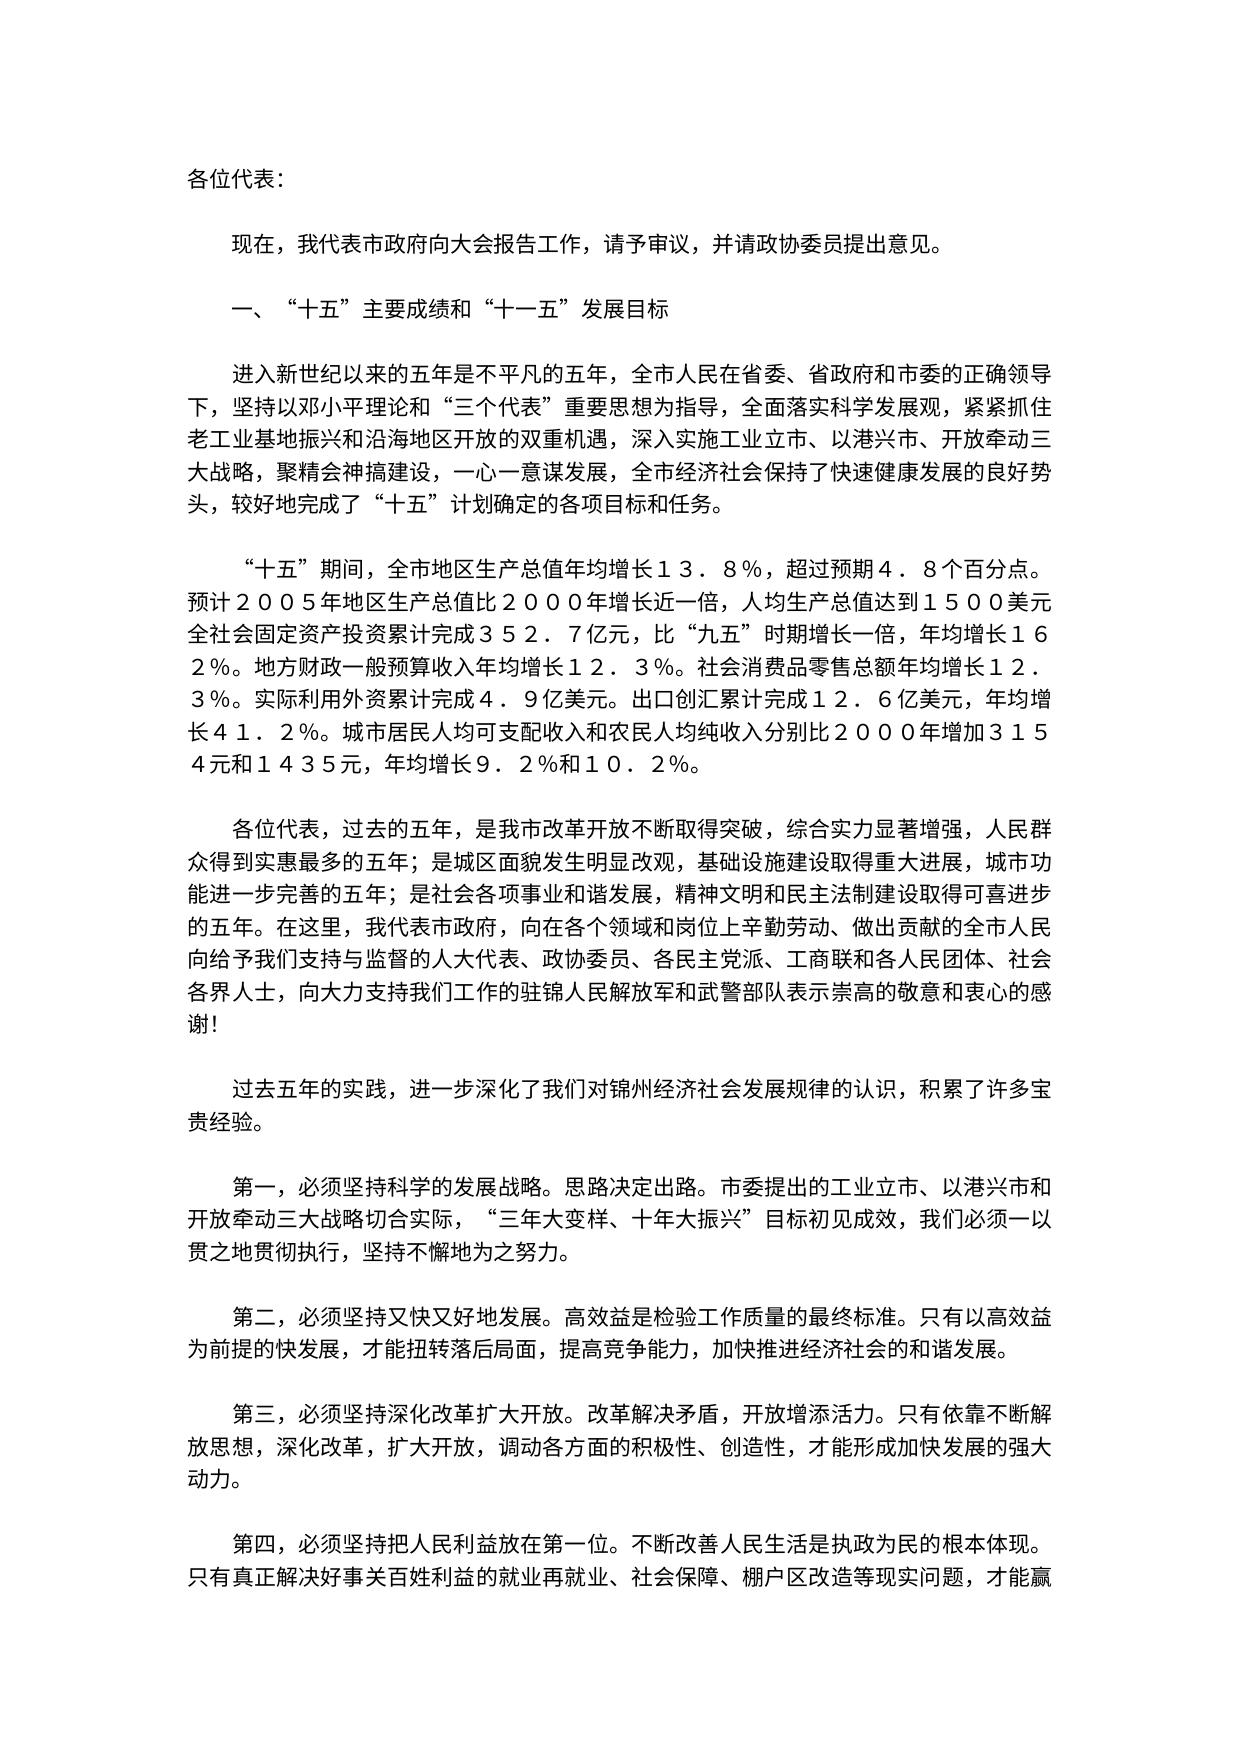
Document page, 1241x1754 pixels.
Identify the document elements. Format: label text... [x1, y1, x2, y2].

text “十五”期间，全市地区生产总值年均增长１３．８％，超过预期４．８个百分点。预计２００５年地区生产总值比２０００年增长近一倍，人均生产总值达到１５００美元。全社会固定资产投资累计完成３５２．７亿元，比“九五”时期增长一倍，年均增长１６．２％。地方财政一般预算收入年均增长１２．３％。社会消费品零售总额年均增长１２．３％。实际利用外资累计完成４．９亿美元。出口创汇累计完成１２．６亿美元，年均增长４１．２％。城市居民人均可支配收入和农民人均纯收入分别比２０００年增加３１５４元和１４３５元，年均增长９．２％和１０．２％。 [187, 552, 1053, 779]
text 各位代表： [187, 162, 1053, 194]
text 过去五年的实践，进一步深化了我们对锦州经济社会发展规律的认识，积累了许多宝贵经验。 [187, 1072, 1053, 1137]
text 第一，必须坚持科学的发展战略。思路决定出路。市委提出的工业立市、以港兴市和开放牵动三大战略切合实际，“三年大变样、十年大振兴”目标初见成效，我们必须一以贯之地贯彻执行，坚持不懈地为之努力。 [187, 1169, 1053, 1267]
text 一、“十五”主要成绩和“十一五”发展目标 [187, 292, 1053, 324]
text 进入新世纪以来的五年是不平凡的五年，全市人民在省委、省政府和市委的正确领导下，坚持以邓小平理论和“三个代表”重要思想为指导，全面落实科学发展观，紧紧抓住老工业基地振兴和沿海地区开放的双重机遇，深入实施工业立市、以港兴市、开放牵动三大战略，聚精会神搞建设，一心一意谋发展，全市经济社会保持了快速健康发展的良好势头，较好地完成了“十五”计划确定的各项目标和任务。 [187, 357, 1053, 519]
text 第三，必须坚持深化改革扩大开放。改革解决矛盾，开放增添活力。只有依靠不断解放思想，深化改革，扩大开放，调动各方面的积极性、创造性，才能形成加快发展的强大动力。 [187, 1397, 1053, 1494]
text 现在，我代表市政府向大会报告工作，请予审议，并请政协委员提出意见。 [187, 227, 1053, 259]
text 各位代表，过去的五年，是我市改革开放不断取得突破，综合实力显著增强，人民群众得到实惠最多的五年；是城区面貌发生明显改观，基础设施建设取得重大进展，城市功能进一步完善的五年；是社会各项事业和谐发展，精神文明和民主法制建设取得可喜进步的五年。在这里，我代表市政府，向在各个领域和岗位上辛勤劳动、做出贡献的全市人民，向给予我们支持与监督的人大代表、政协委员、各民主党派、工商联和各人民团体、社会各界人士，向大力支持我们工作的驻锦人民解放军和武警部队表示崇高的敬意和衷心的感谢！ [187, 812, 1053, 1039]
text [187, 1527, 1053, 1592]
text 第二，必须坚持又快又好地发展。高效益是检验工作质量的最终标准。只有以高效益为前提的快发展，才能扭转落后局面，提高竞争能力，加快推进经济社会的和谐发展。 [187, 1299, 1053, 1364]
